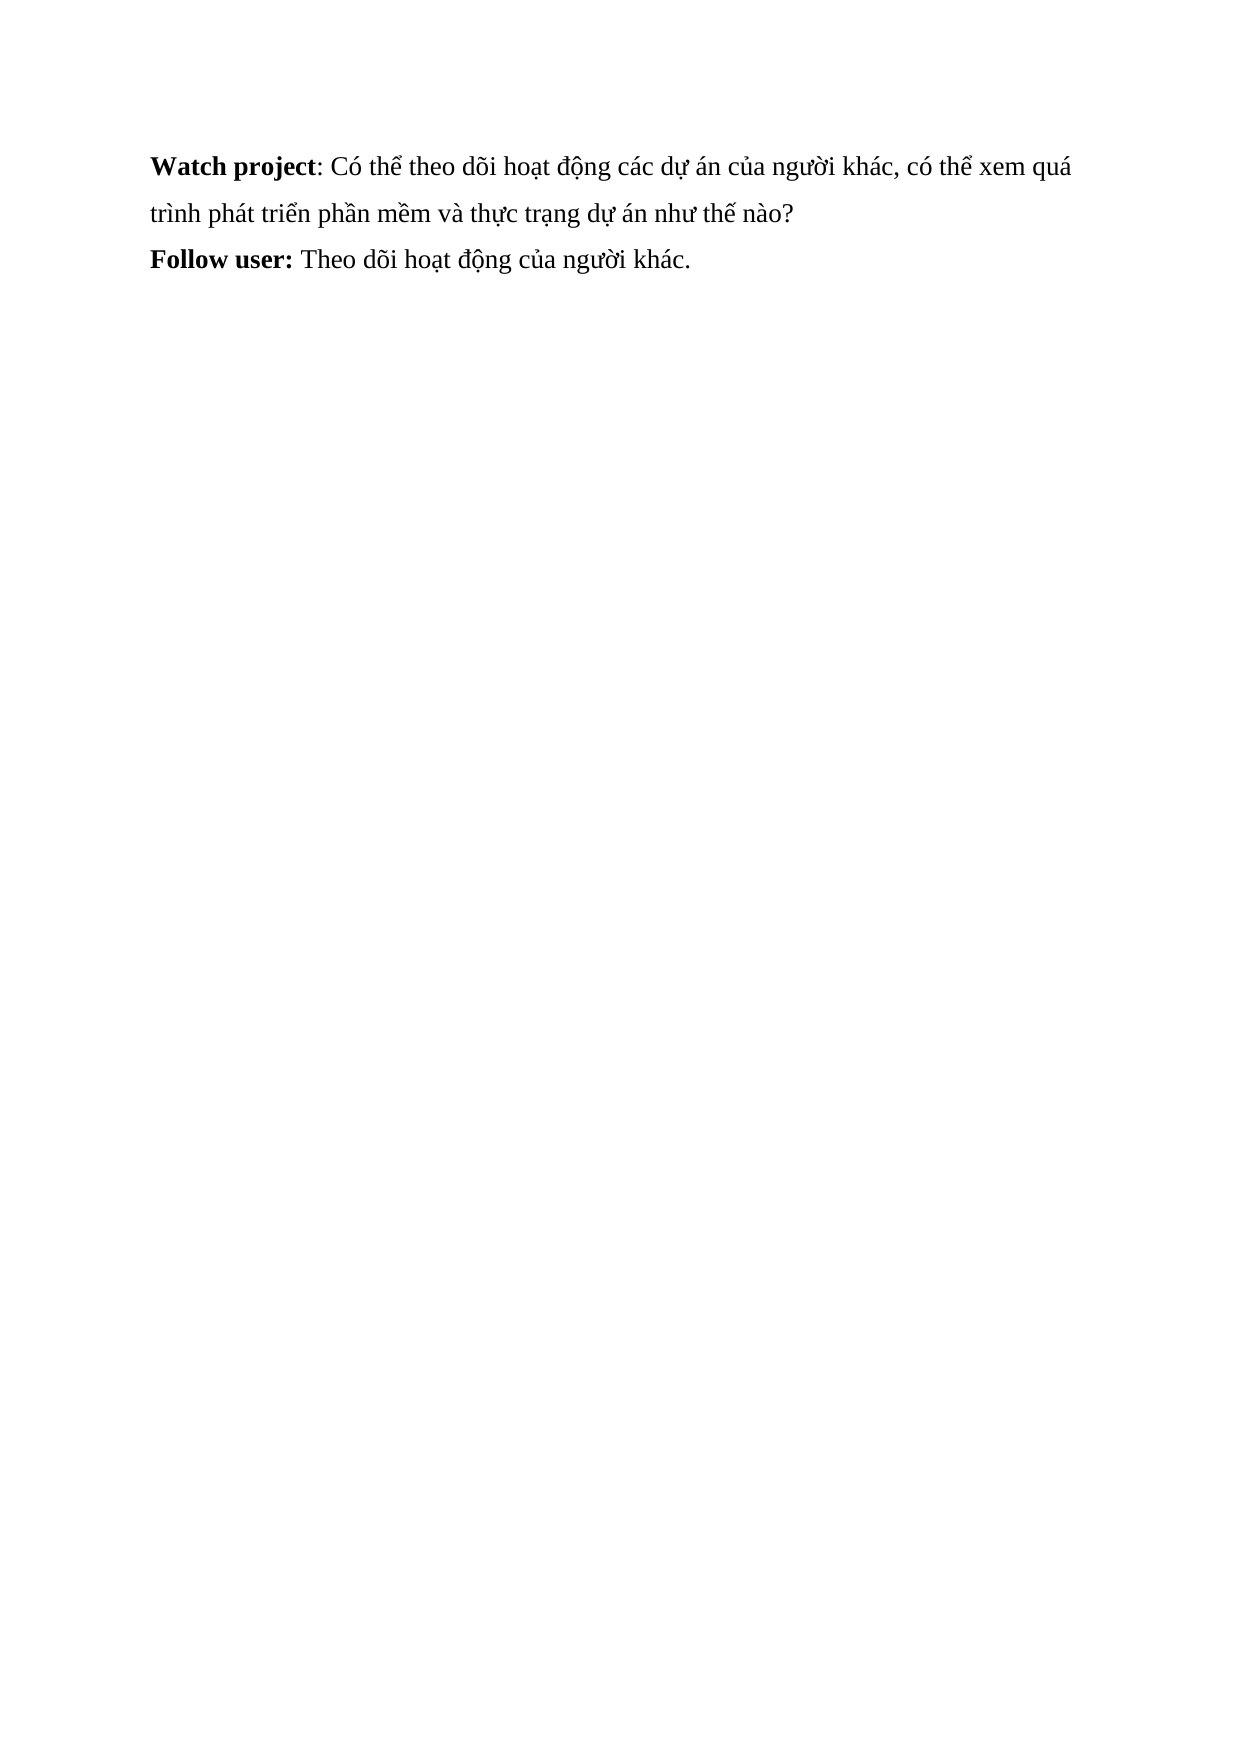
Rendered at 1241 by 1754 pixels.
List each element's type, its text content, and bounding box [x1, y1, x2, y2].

text Watch project: Có thể theo dõi hoạt động các dự án của người khác, có thể xem quá trình phát triển phần mềm và thực trạng dự án như thế nào? [150, 150, 1090, 228]
text Follow user: Theo dõi hoạt động của người khác. [150, 243, 1090, 274]
